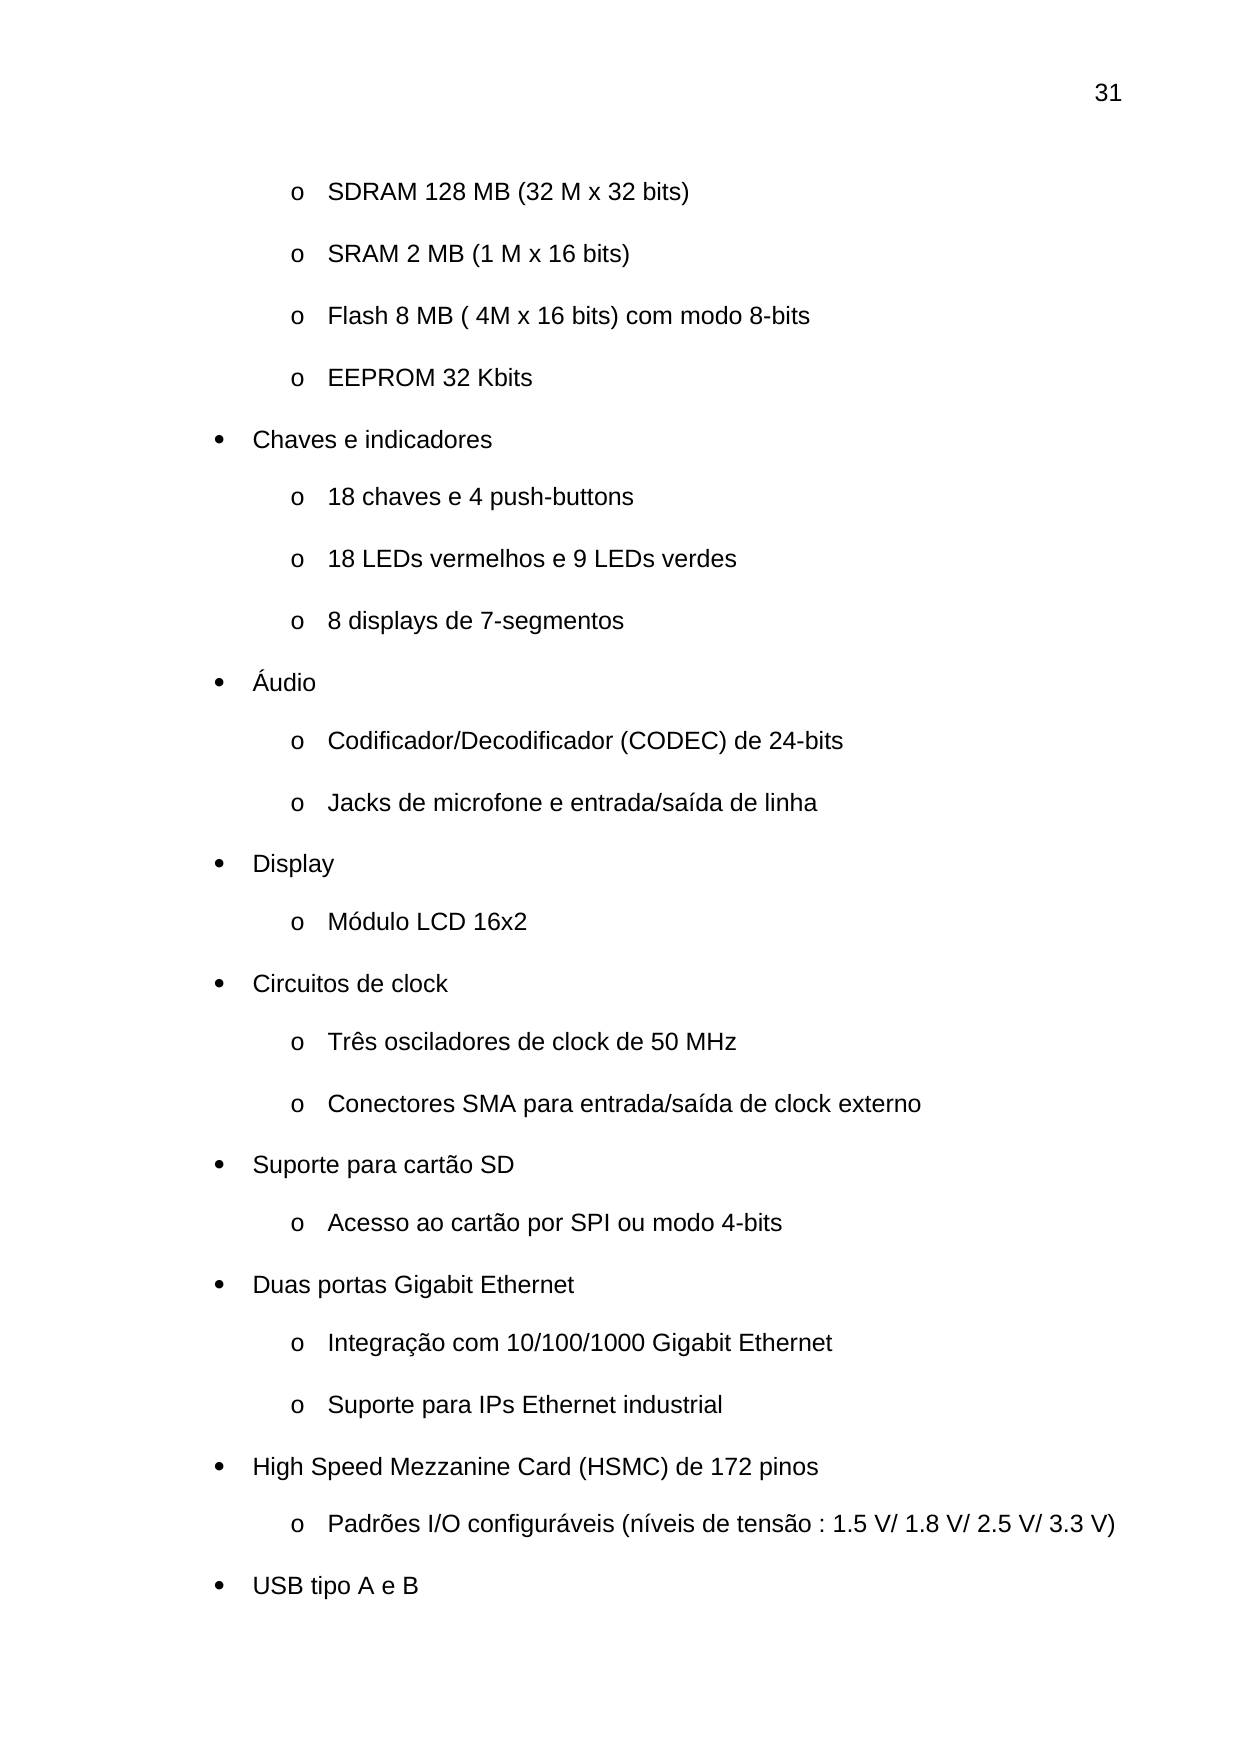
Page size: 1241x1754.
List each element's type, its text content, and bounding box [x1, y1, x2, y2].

list Integração com 10/100/1000 Gigabit Ethernet [290, 1328, 1122, 1359]
list Conectores SMA para entrada/saída de clock externo [290, 1089, 1122, 1119]
list Áudio [215, 668, 1122, 697]
list SDRAM 128 MB (32 M x 32 bits) [290, 177, 1122, 208]
list Flash 8 MB ( 4M x 16 bits) com modo 8-bits [290, 301, 1122, 332]
list Suporte para IPs Ethernet industrial [290, 1390, 1122, 1421]
list Módulo LCD 16x2 [290, 907, 1122, 938]
list 8 displays de 7-segmentos [290, 606, 1122, 637]
list Suporte para cartão SD [215, 1151, 1122, 1179]
list Três osciladores de clock de 50 MHz [290, 1027, 1122, 1058]
list High Speed Mezzanine Card (HSMC) de 172 pinos [215, 1452, 1122, 1480]
list 18 LEDs vermelhos e 9 LEDs verdes [290, 544, 1122, 575]
list Chaves e indicadores [215, 425, 1122, 453]
list Duas portas Gigabit Ethernet [215, 1270, 1122, 1299]
list Circuitos de clock [215, 969, 1122, 998]
list Jacks de microfone e entrada/saída de linha [290, 788, 1122, 818]
list USB tipo A e B [215, 1571, 1122, 1600]
list Display [215, 849, 1122, 878]
list EEPROM 32 Kbits [290, 363, 1122, 394]
list 18 chaves e 4 push-buttons [290, 482, 1122, 513]
list Acesso ao cartão por SPI ou modo 4-bits [290, 1208, 1122, 1239]
list Codificador/Decodificador (CODEC) de 24-bits [290, 726, 1122, 757]
list Padrões I/O configuráveis (níveis de tensão : 1.5 V/ 1.8 V/ 2.5 V/ 3.3 V) [290, 1509, 1122, 1540]
list SRAM 2 MB (1 M x 16 bits) [290, 239, 1122, 270]
